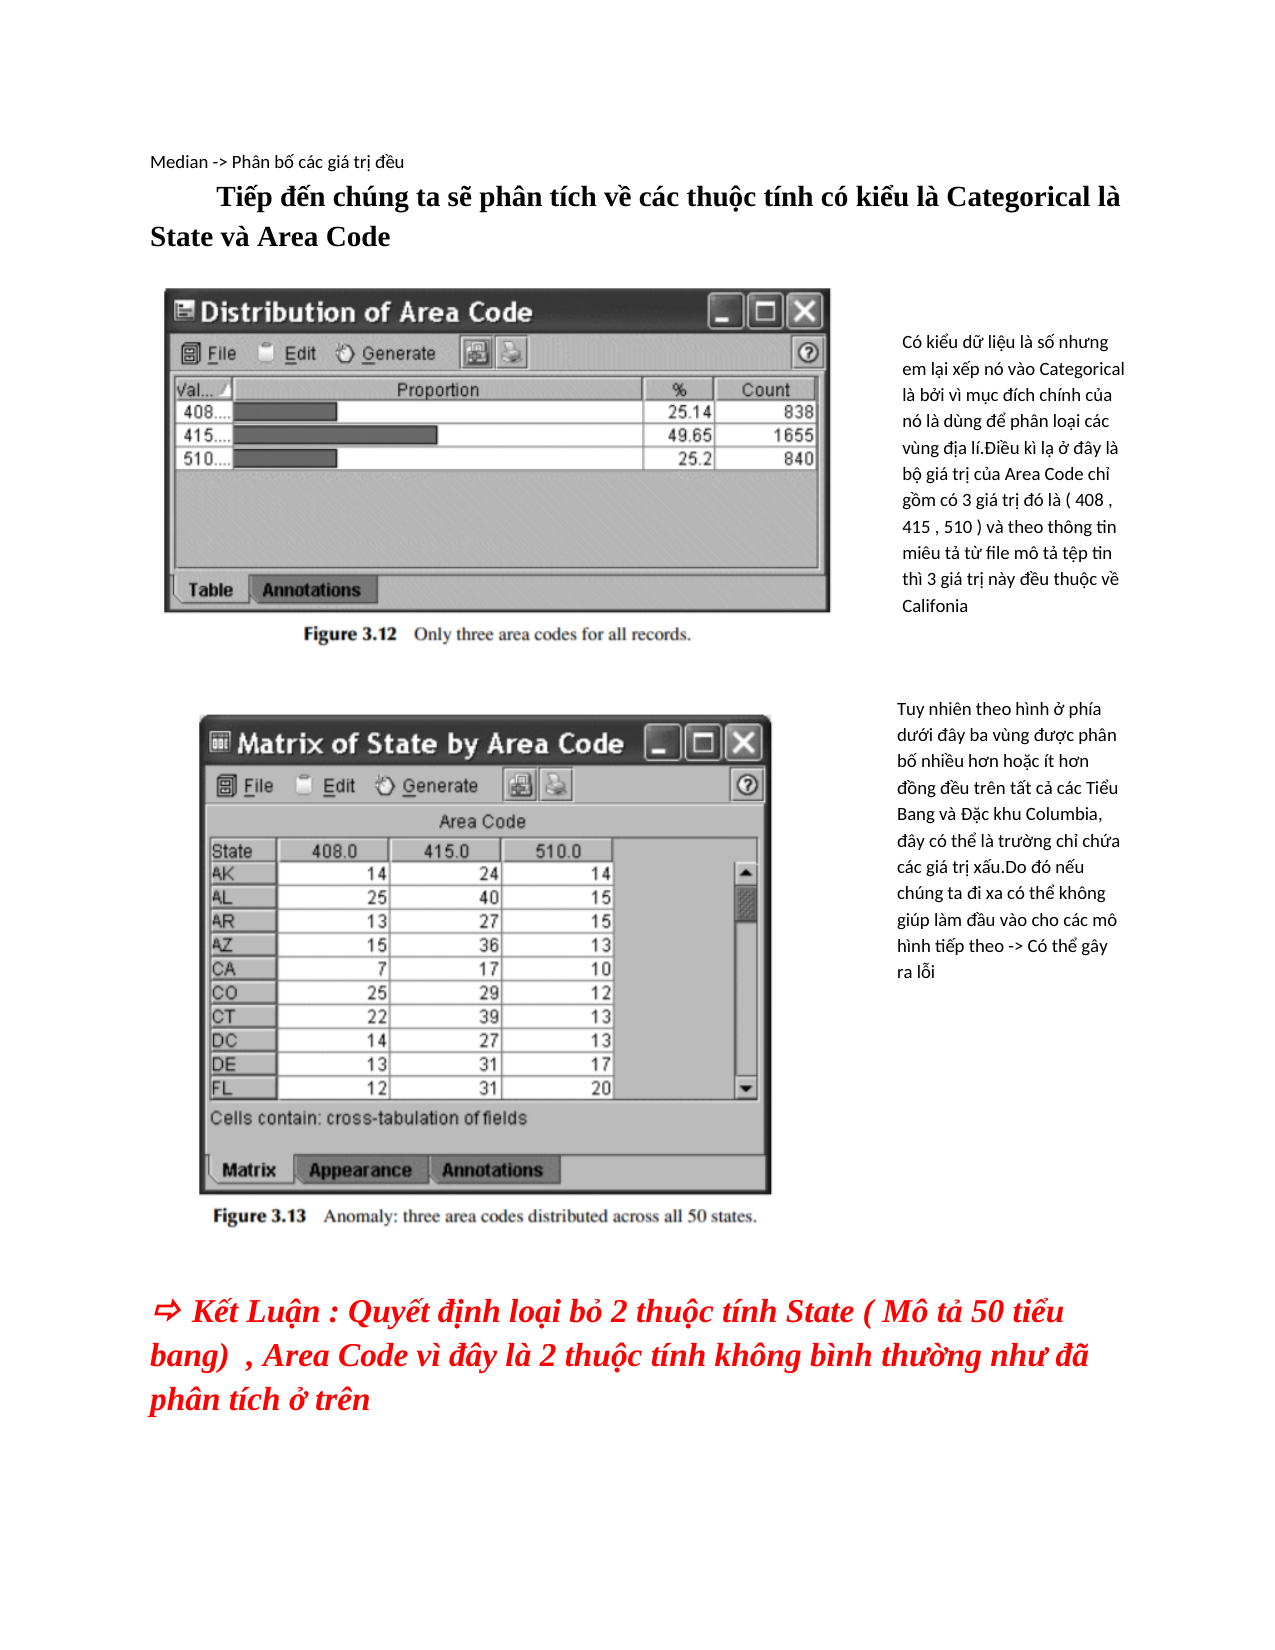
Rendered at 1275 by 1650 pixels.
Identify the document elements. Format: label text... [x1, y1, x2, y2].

picture [153, 697, 879, 1244]
text Kết Luận : Quyết định loại bỏ 2 thuộc tính State ( Mô tả 50 tiểu bang) , Area Code vì đây là 2 thuộc tính không bình thường như đã phân tích ở trên [150, 1291, 1125, 1449]
picture [153, 277, 884, 656]
text Tuy nhiên theo hình ở phía dưới đây ba vùng được phân bố nhiều hơn hoặc ít hơn đồng đều trên tất cả các Tiểu Bang và Đặc khu Columbia, đây có thể là trường chỉ chứa các giá trị xấu.Do đó nếu chúng ta đi xa có thể không giúp làm đầu vào cho các mô hình tiếp theo -> Có thể gây ra lỗi [879, 697, 1125, 983]
